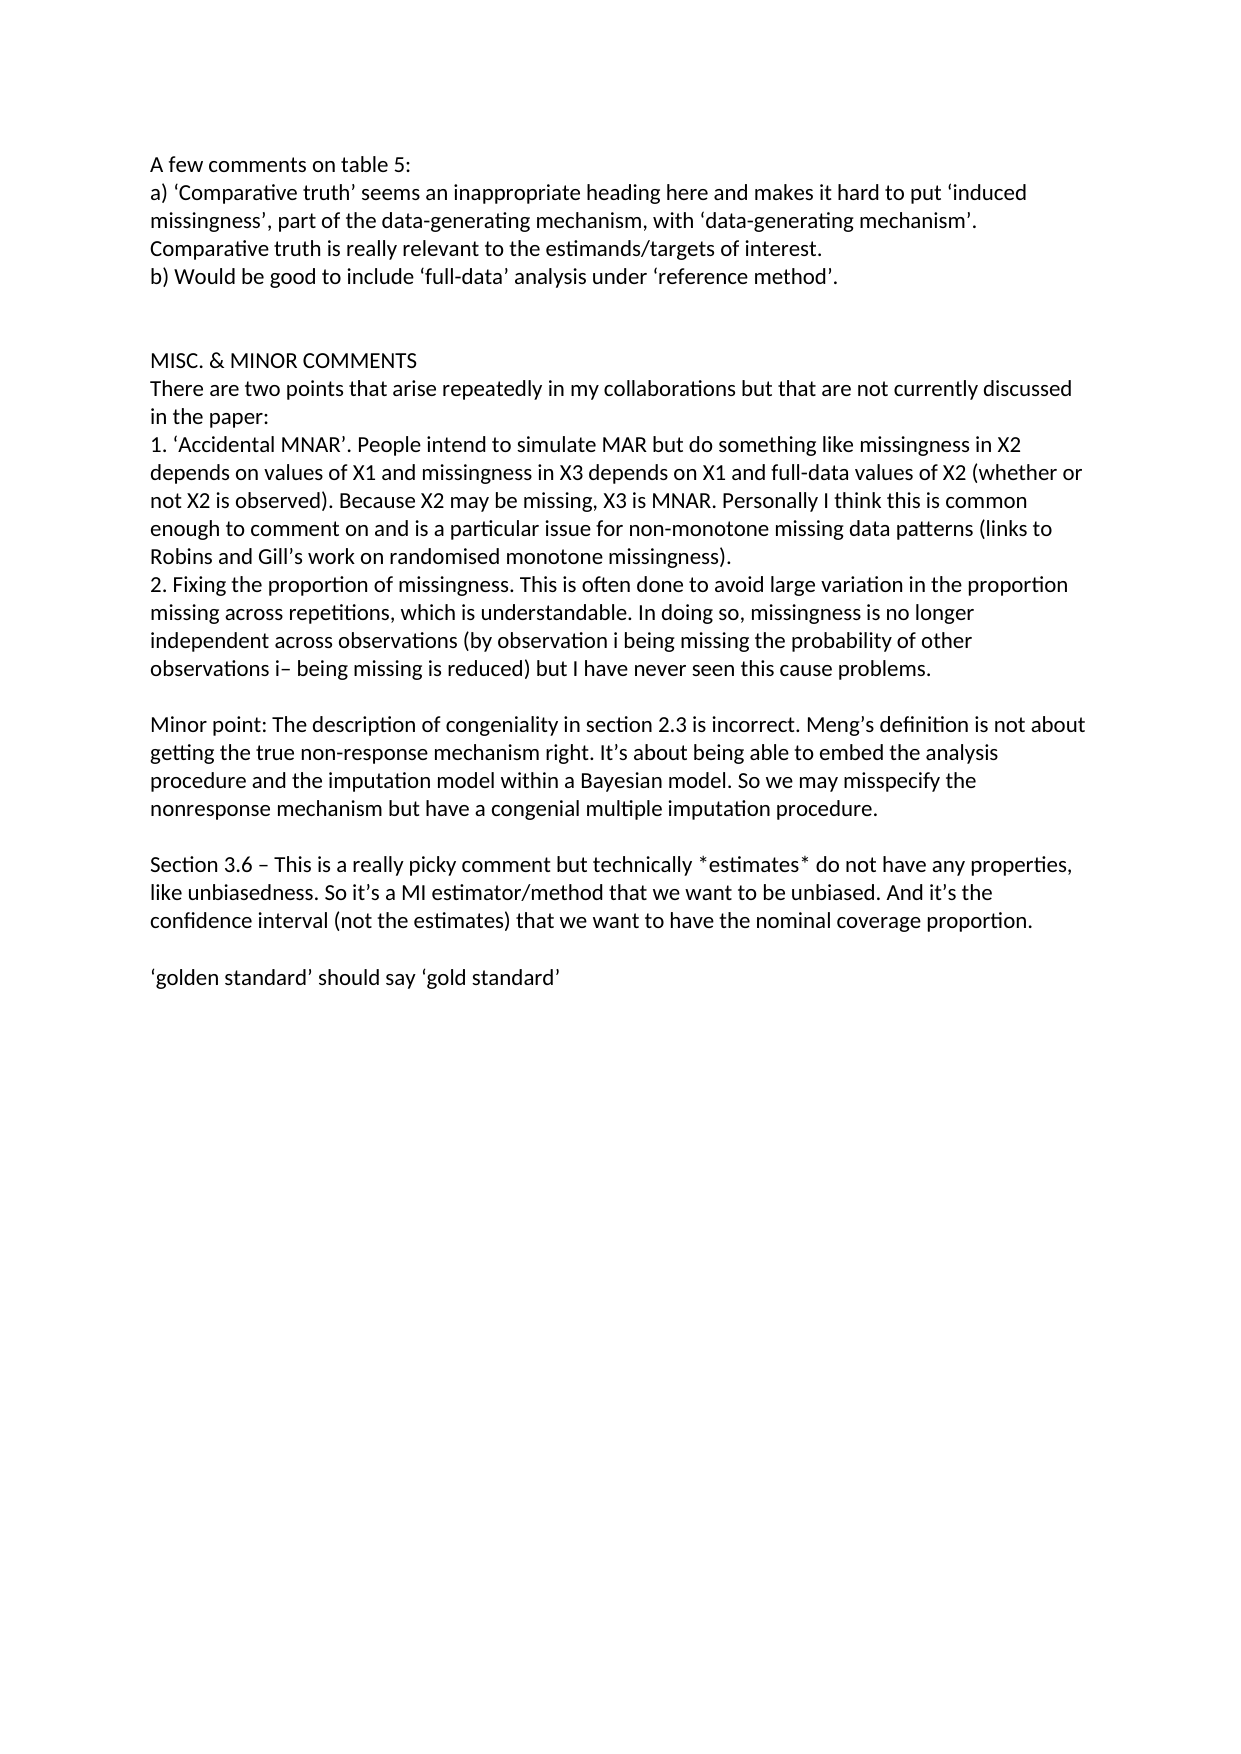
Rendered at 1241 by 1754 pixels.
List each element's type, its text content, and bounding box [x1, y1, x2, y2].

text There are two points that arise repeatedly in my collaborations but that are not currently discussed in the paper: [150, 374, 1090, 430]
text 1. ‘Accidental MNAR’. People intend to simulate MAR but do something like missingness in X2 depends on values of X1 and missingness in X3 depends on X1 and full-data values of X2 (whether or not X2 is observed). Because X2 may be missing, X3 is MNAR. Personally I think this is common enough to comment on and is a particular issue for non-monotone missing data patterns (links to Robins and Gill’s work on randomised monotone missingness). [150, 430, 1090, 570]
text b) Would be good to include ‘full-data’ analysis under ‘reference method’. [150, 262, 1090, 290]
text a) ‘Comparative truth’ seems an inappropriate heading here and makes it hard to put ‘induced missingness’, part of the data-generating mechanism, with ‘data-generating mechanism’. Comparative truth is really relevant to the estimands/targets of interest. [150, 178, 1090, 262]
text MISC. & MINOR COMMENTS [150, 346, 1090, 374]
text A few comments on table 5: [150, 150, 1090, 178]
text Section 3.6 – This is a really picky comment but technically *estimates* do not have any properties, like unbiasedness. So it’s a MI estimator/method that we want to be unbiased. And it’s the confidence interval (not the estimates) that we want to have the nominal coverage proportion. [150, 851, 1090, 934]
text Minor point: The description of congeniality in section 2.3 is incorrect. Meng’s definition is not about getting the true non-response mechanism right. It’s about being able to embed the analysis procedure and the imputation model within a Bayesian model. So we may misspecify the nonresponse mechanism but have a congenial multiple imputation procedure. [150, 710, 1090, 822]
text ‘golden standard’ should say ‘gold standard’ [150, 963, 1090, 991]
text 2. Fixing the proportion of missingness. This is often done to avoid large variation in the proportion missing across repetitions, which is understandable. In doing so, missingness is no longer independent across observations (by observation i being missing the probability of other observations i– being missing is reduced) but I have never seen this cause problems. [150, 570, 1090, 682]
